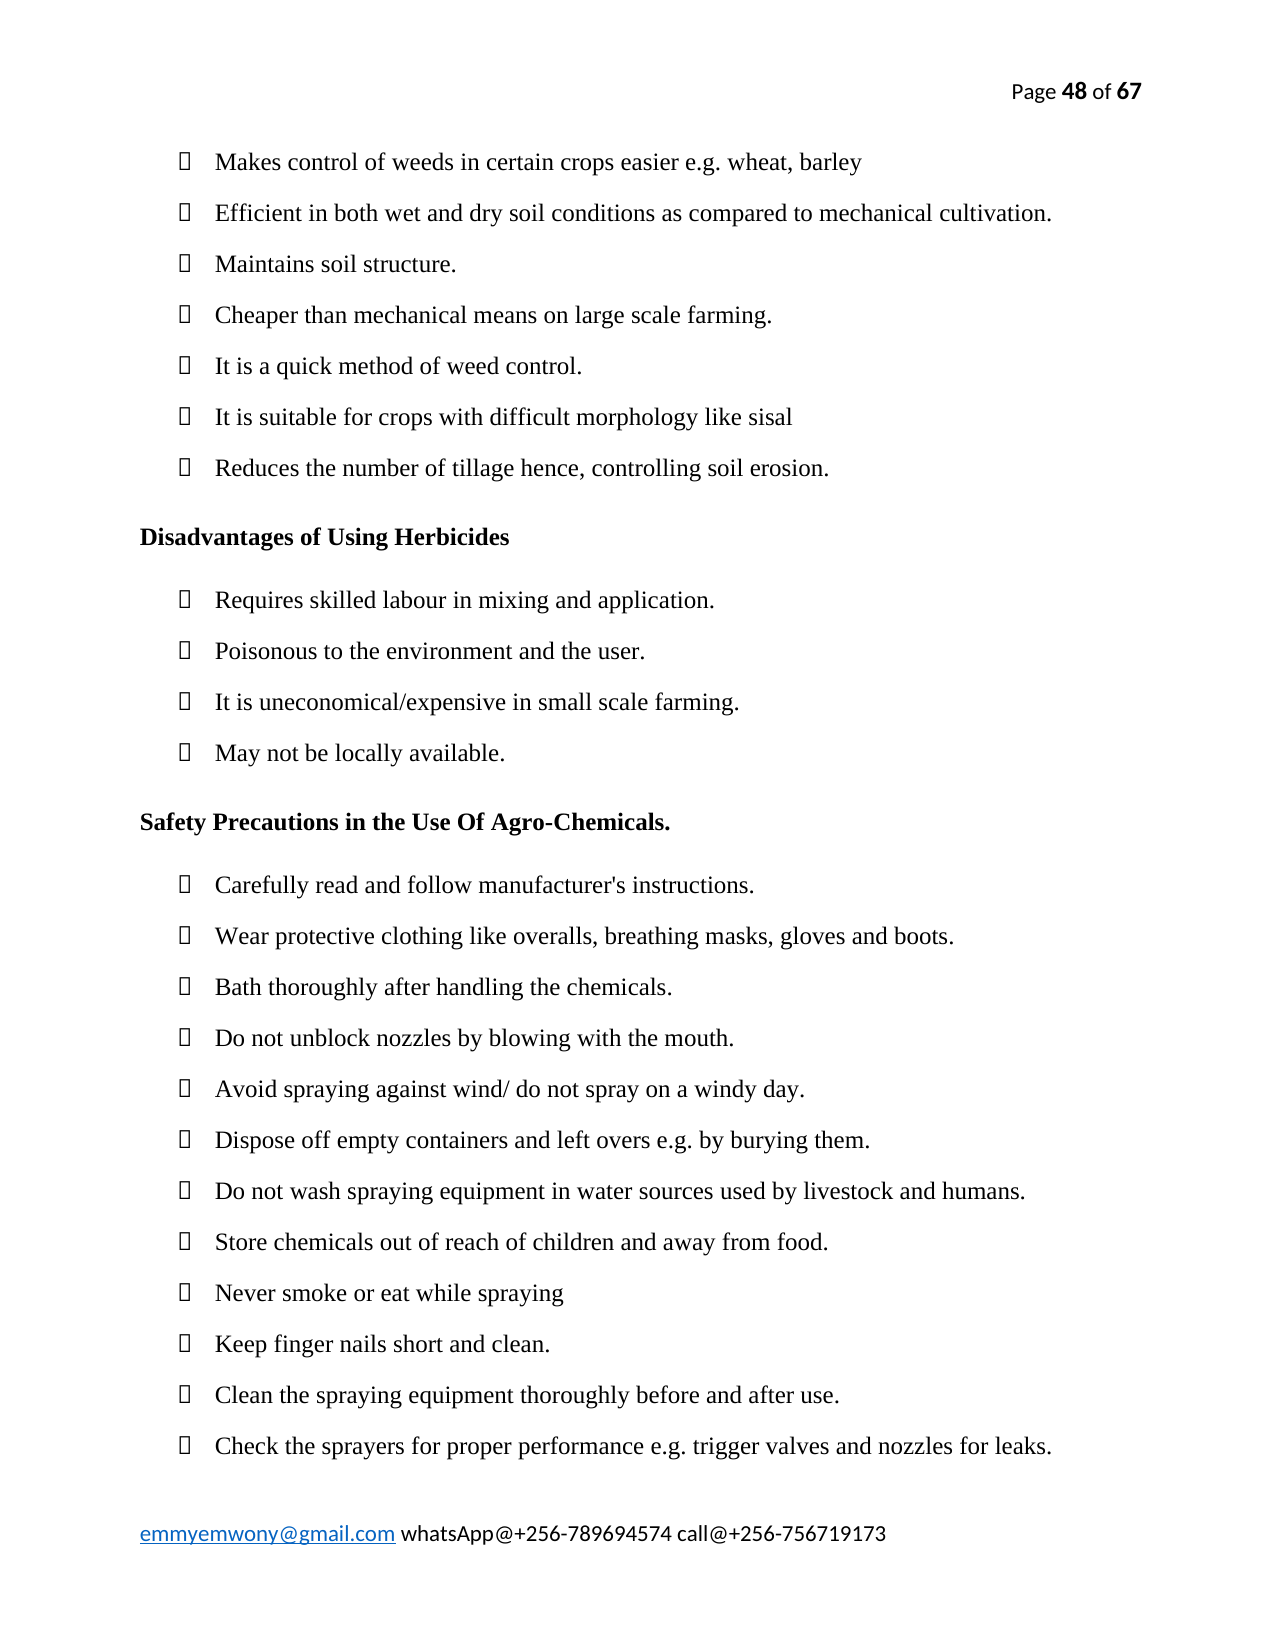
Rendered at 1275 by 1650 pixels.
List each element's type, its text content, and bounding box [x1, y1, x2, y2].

list It is a quick method of weed control. [177, 348, 1142, 382]
list Check the sprayers for proper performance e.g. trigger valves and nozzles for leaks. [177, 1428, 1142, 1462]
list Makes control of weeds in certain crops easier e.g. wheat, barley [177, 144, 1142, 178]
list Maintains soil structure. [177, 246, 1142, 280]
text Safety Precautions in the Use Of Agro-Chemicals. [139, 807, 1142, 835]
list It is uneconomical/expensive in small scale farming. [177, 684, 1142, 718]
list Wear protective clothing like overalls, breathing masks, gloves and boots. [177, 917, 1142, 952]
list Clean the spraying equipment thoroughly before and after use. [177, 1377, 1142, 1411]
list Do not wash spraying equipment in water sources used by livestock and humans. [177, 1173, 1142, 1207]
list Dispose off empty containers and left overs e.g. by burying them. [177, 1122, 1142, 1156]
list Reduces the number of tillage hence, controlling soil erosion. [177, 450, 1142, 484]
list Avoid spraying against wind/ do not spray on a windy day. [177, 1071, 1142, 1105]
list Store chemicals out of reach of children and away from food. [177, 1224, 1142, 1258]
list Bath thoroughly after handling the chemicals. [177, 968, 1142, 1003]
list It is suitable for crops with difficult morphology like sisal [177, 399, 1142, 433]
list Requires skilled labour in mixing and application. [177, 582, 1142, 616]
list Carefully read and follow manufacturer's instructions. [177, 866, 1142, 901]
list Efficient in both wet and dry soil conditions as compared to mechanical cultivation. [177, 195, 1142, 229]
list Cheaper than mechanical means on large scale farming. [177, 297, 1142, 331]
text Disadvantages of Using Herbicides [139, 522, 1142, 551]
list Poisonous to the environment and the user. [177, 633, 1142, 667]
list Do not unblock nozzles by blowing with the mouth. [177, 1019, 1142, 1054]
list Keep finger nails short and clean. [177, 1326, 1142, 1360]
list May not be locally available. [177, 735, 1142, 769]
list Never smoke or eat while spraying [177, 1275, 1142, 1309]
